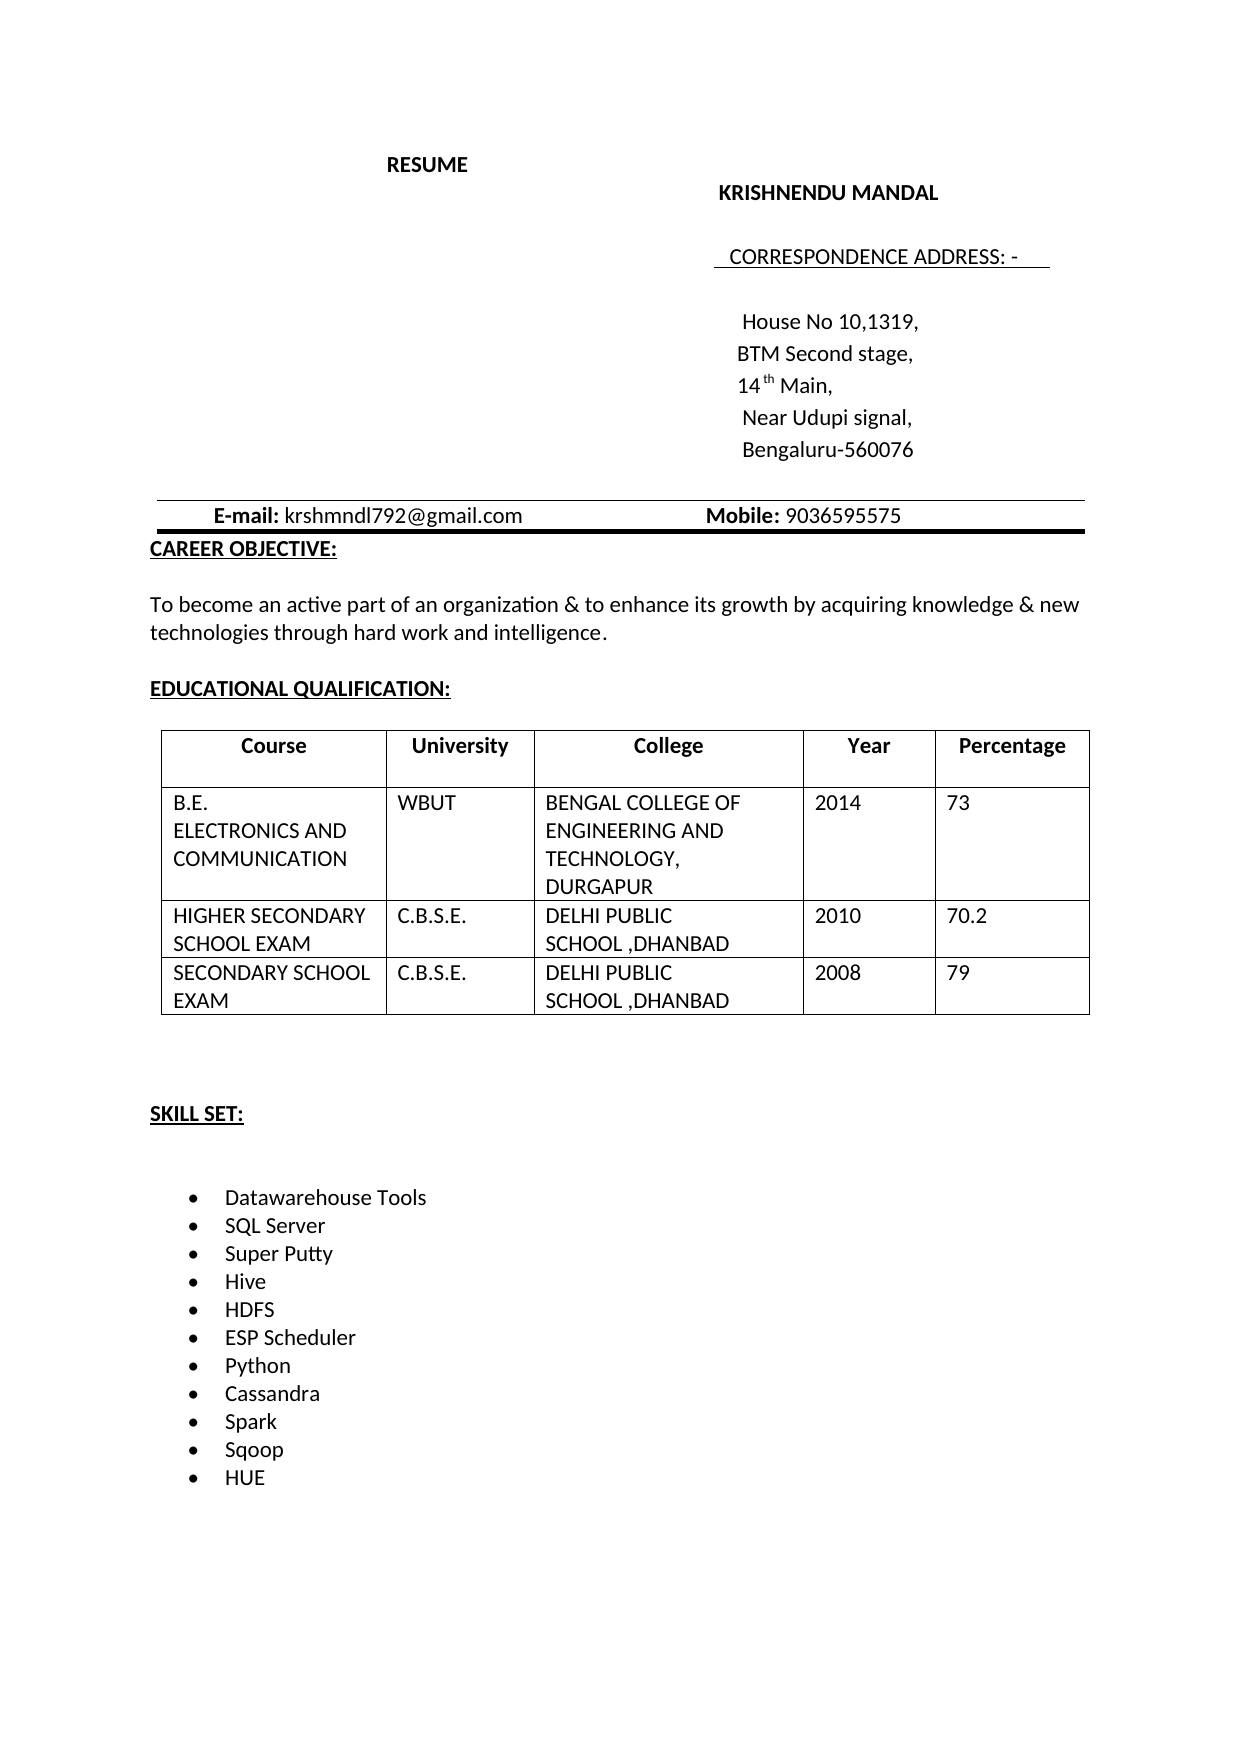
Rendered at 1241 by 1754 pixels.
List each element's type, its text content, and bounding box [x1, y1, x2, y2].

list Spark [187, 1407, 1090, 1436]
table_cell HIGHER SECONDARY SCHOOL EXAM [162, 901, 386, 957]
list Python [187, 1351, 1090, 1379]
table_cell DELHI PUBLIC SCHOOL ,DHANBAD [535, 958, 803, 1014]
text Near Udupi signal, [150, 403, 1090, 431]
list HUE [187, 1463, 1090, 1492]
table_cell 79 [936, 958, 1089, 1014]
table_header College [535, 731, 803, 787]
text RESUME [150, 150, 1090, 178]
text To become an active part of an organization & to enhance its growth by acquiring knowledge & new technologies through hard work and intelligence. [150, 590, 1090, 646]
list HDFS [187, 1295, 1090, 1323]
table_header Mobile: 9036595575 [584, 501, 1085, 529]
list Cassandra [187, 1379, 1090, 1407]
text Bengaluru-560076 [150, 436, 1090, 463]
table_header University [387, 731, 534, 787]
list ESP Scheduler [187, 1323, 1090, 1351]
text SKILL SET: [150, 1099, 1090, 1127]
text House No 10,1319, [150, 307, 1090, 335]
text KRISHNENDU MANDAL [150, 178, 1090, 206]
table_cell 2014 [804, 788, 935, 900]
text BTM Second stage, [150, 339, 1090, 367]
table_cell 70.2 [936, 901, 1089, 957]
table_cell DELHI PUBLIC SCHOOL ,DHANBAD [535, 901, 803, 957]
text 14th Main, [150, 371, 1090, 399]
text CAREER OBJECTIVE: [150, 534, 1090, 562]
list Sqoop [187, 1436, 1090, 1463]
table_cell 73 [936, 788, 1089, 900]
table_header Course [162, 731, 386, 787]
table_cell WBUT [387, 788, 534, 900]
list Super Putty [187, 1239, 1090, 1267]
table_cell 2008 [804, 958, 935, 1014]
text EDUCATIONAL QUALIFICATION: [150, 674, 1090, 702]
table_cell B.E. ELECTRONICS AND COMMUNICATION [162, 788, 386, 900]
text CORRESPONDENCE ADDRESS: - [150, 242, 1090, 270]
table_cell C.B.S.E. [387, 958, 534, 1014]
list Datawarehouse Tools [187, 1183, 1090, 1211]
table_header Percentage [936, 731, 1089, 787]
table_header E-mail: krshmndl792@gmail.com [157, 501, 580, 529]
table_cell 2010 [804, 901, 935, 957]
list Hive [187, 1267, 1090, 1295]
table_cell C.B.S.E. [387, 901, 534, 957]
list SQL Server [187, 1211, 1090, 1239]
table_header Year [804, 731, 935, 787]
table_cell SECONDARY SCHOOL EXAM [162, 958, 386, 1014]
table_cell BENGAL COLLEGE OF ENGINEERING AND TECHNOLOGY, DURGAPUR [535, 788, 803, 900]
